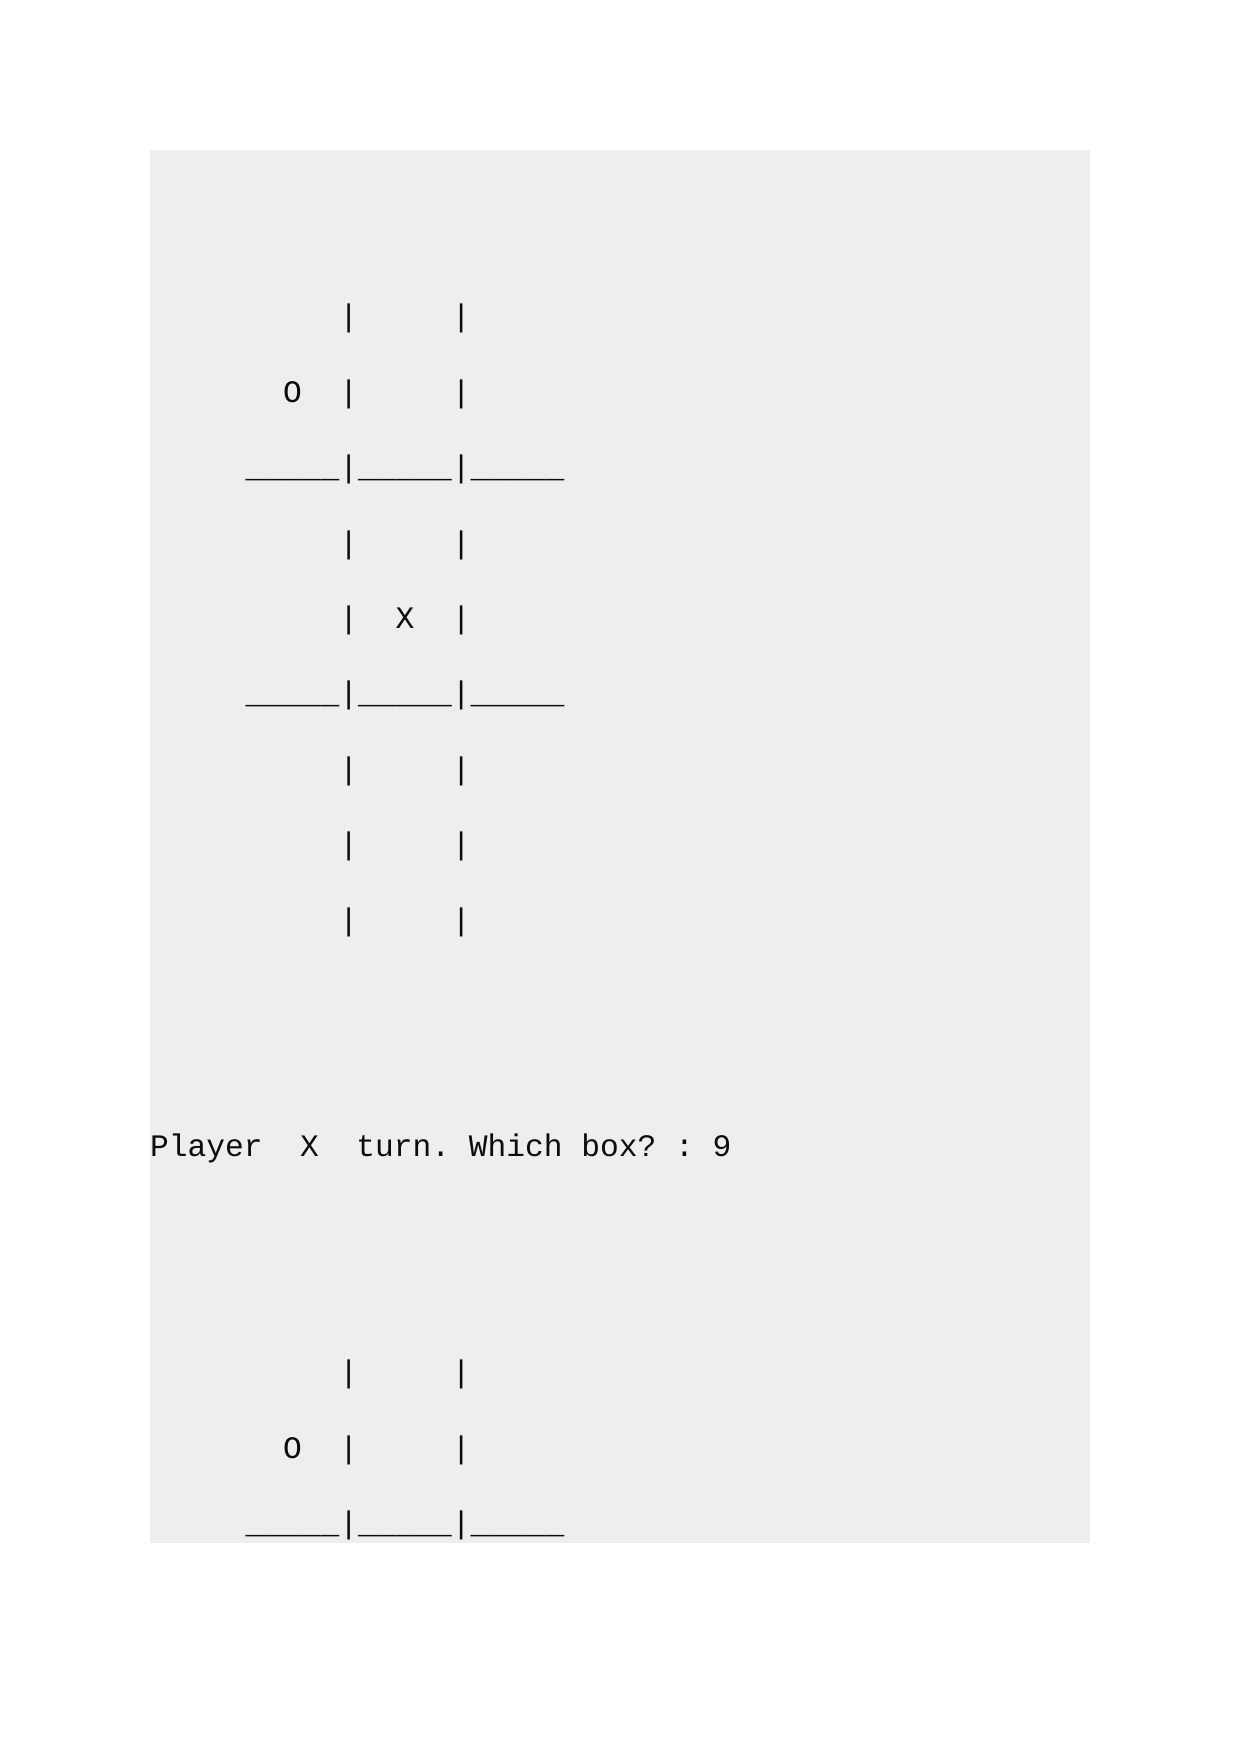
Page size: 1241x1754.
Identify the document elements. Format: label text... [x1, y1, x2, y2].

text Player X turn. Which box? : 9 [150, 1130, 1090, 1166]
text O | | [150, 1432, 1090, 1467]
text | | [150, 301, 1090, 336]
text _____|_____|_____ [150, 678, 1090, 713]
text O | | [150, 376, 1090, 412]
text | | [150, 829, 1090, 864]
text | | [150, 904, 1090, 939]
text | | [150, 527, 1090, 562]
text | | [150, 1357, 1090, 1392]
text _____|_____|_____ [150, 1507, 1090, 1543]
text _____|_____|_____ [150, 452, 1090, 487]
text | | [150, 753, 1090, 789]
text | X | [150, 602, 1090, 638]
